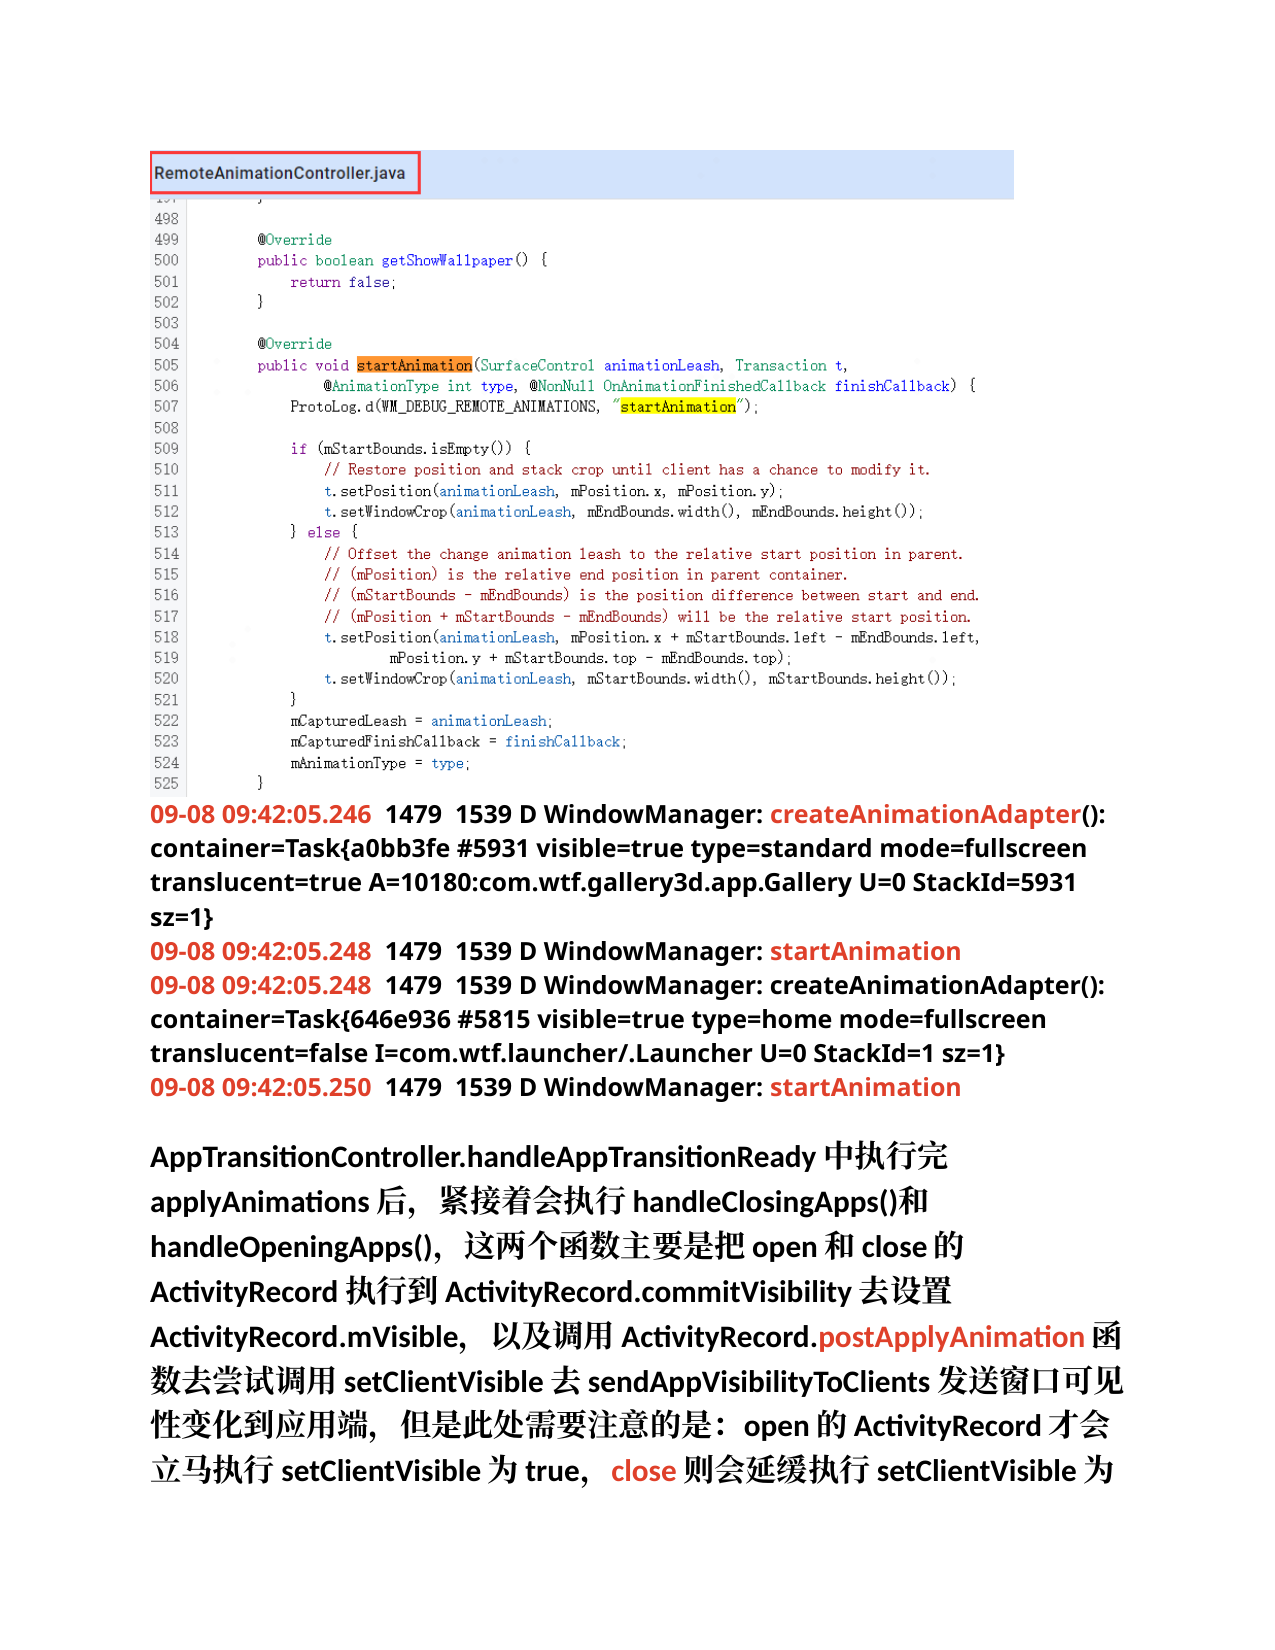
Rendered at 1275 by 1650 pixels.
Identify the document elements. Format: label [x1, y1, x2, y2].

text [150, 1132, 1125, 1491]
picture [150, 150, 1014, 797]
